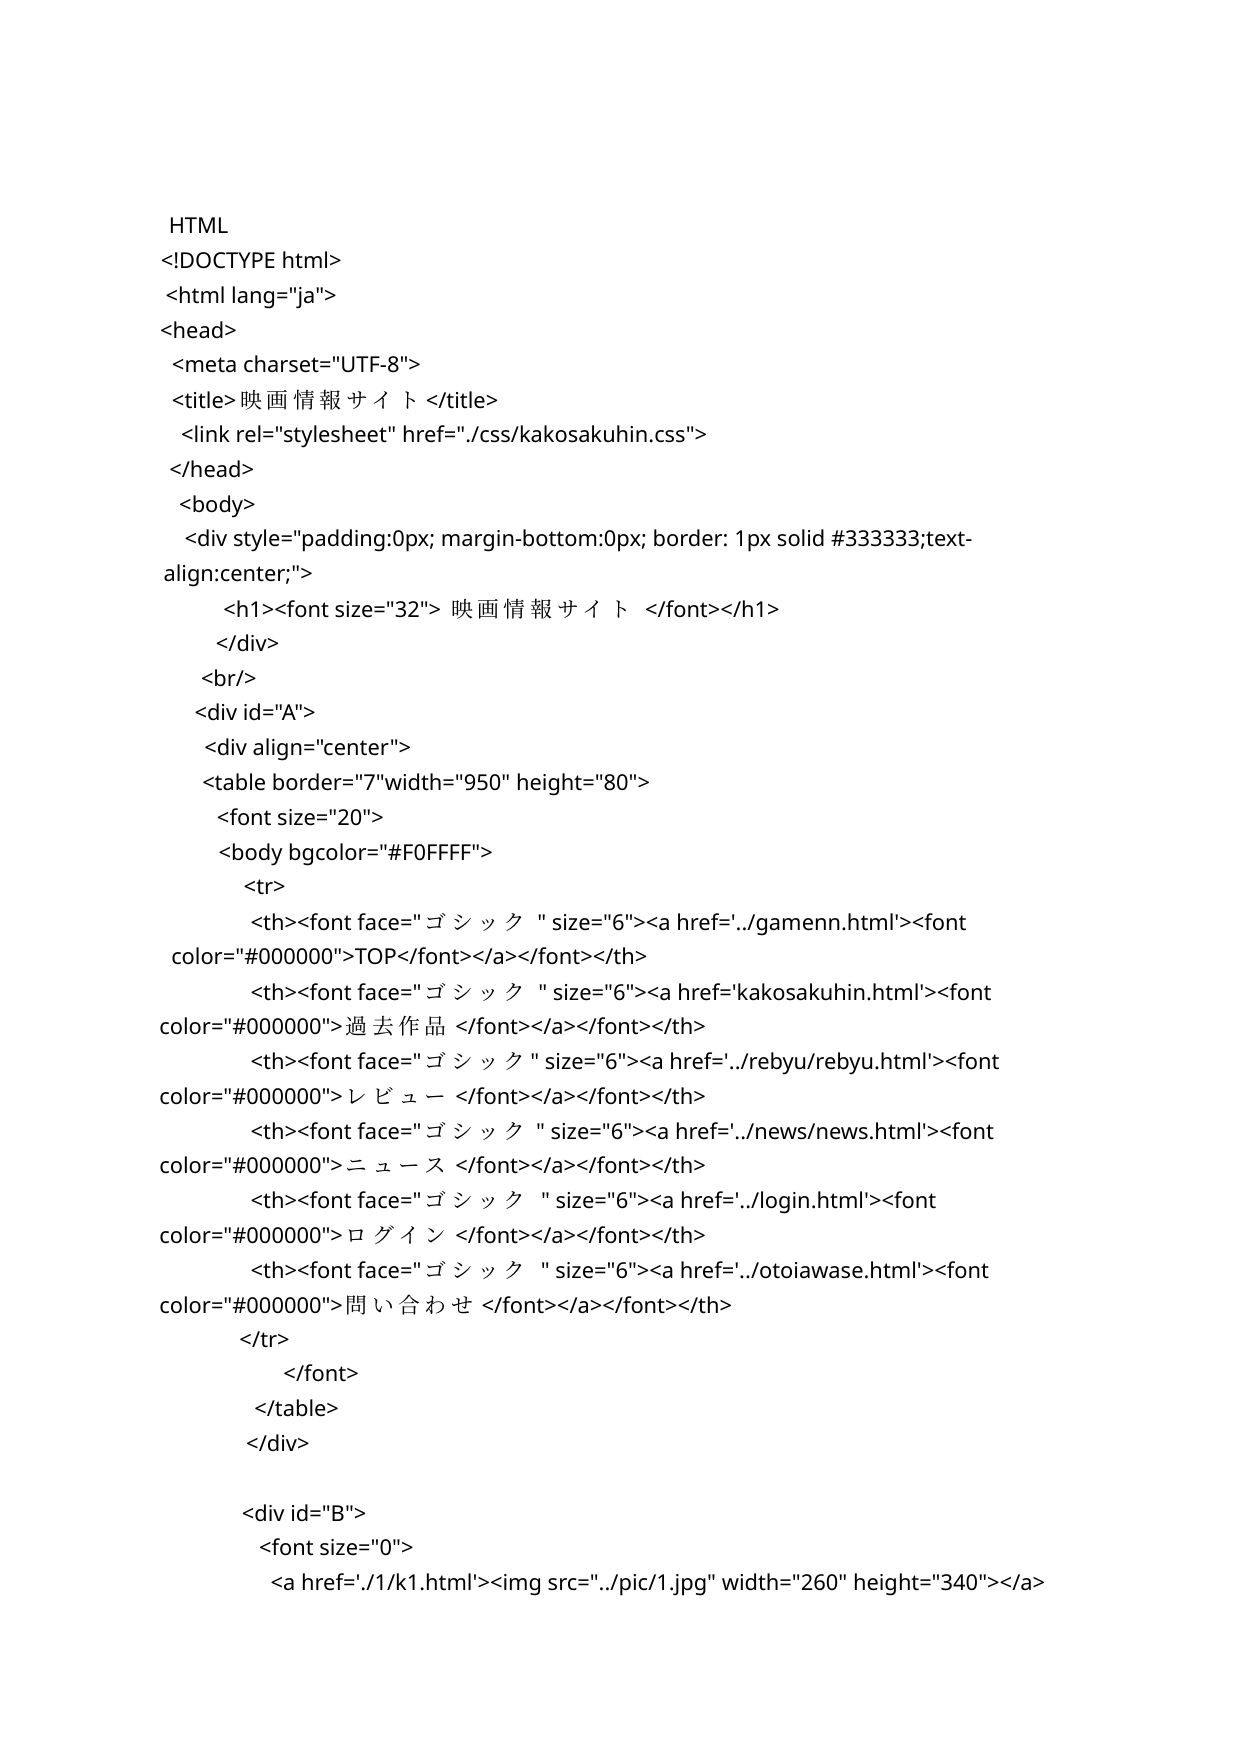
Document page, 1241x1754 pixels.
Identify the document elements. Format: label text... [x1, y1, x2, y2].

text <div id="B"> [159, 1495, 1081, 1530]
text <!DOCTYPE html> [159, 242, 1081, 277]
text </div> [159, 1425, 1081, 1460]
text <div id="A"> [159, 695, 1081, 729]
text </font> [159, 1356, 1081, 1391]
text <th><font face="ゴシック" size="6"><a href='../gamenn.html'><font color="#000000">TOP</font></a></font></th> [159, 903, 1081, 973]
text <a href='./1/k1.html'><img src="../pic/1.jpg" width="260" height="340"></a> [159, 1564, 1081, 1599]
text <th><font face="ゴシック" size="6"><a href='../rebyu/rebyu.html'><font color="#000000">レビュー</font></a></font></th> [159, 1043, 1081, 1112]
text <th><font face="ゴシック" size="6"><a href='../login.html'><font color="#000000">ログイン</font></a></font></th> [159, 1182, 1081, 1251]
text <th><font face="ゴシック" size="6"><a href='kakosakuhin.html'><font color="#000000">過去作品</font></a></font></th> [159, 973, 1081, 1043]
text <tr> [159, 869, 1081, 903]
text <div style="padding:0px; margin-bottom:0px; border: 1px solid #333333;text-align:center;"> [159, 521, 1081, 590]
text HTML [159, 208, 1081, 242]
text </tr> [159, 1321, 1081, 1356]
text <th><font face="ゴシック" size="6"><a href='../news/news.html'><font color="#000000">ニュース</font></a></font></th> [159, 1112, 1081, 1182]
text </table> [159, 1391, 1081, 1425]
text </div> [159, 625, 1081, 660]
text <meta charset="UTF-8"> [159, 347, 1081, 382]
text <body bgcolor="#F0FFFF"> [159, 834, 1081, 869]
text <h1><font size="32">映画情報サイト</font></h1> [159, 590, 1081, 625]
text <font size="0"> [159, 1530, 1081, 1564]
text <title>映画情報サイト</title> [159, 382, 1081, 416]
text <div align="center"> [159, 729, 1081, 764]
text </head> [159, 451, 1081, 486]
text <html lang="ja"> [159, 277, 1081, 312]
text <link rel="stylesheet" href="./css/kakosakuhin.css"> [159, 416, 1081, 451]
text <font size="20"> [159, 799, 1081, 834]
text <br/> [159, 660, 1081, 695]
text <body> [159, 486, 1081, 521]
text <head> [159, 312, 1081, 347]
text <th><font face="ゴシック" size="6"><a href='../otoiawase.html'><font color="#000000">問い合わせ</font></a></font></th> [159, 1251, 1081, 1321]
text <table border="7"width="950" height="80"> [159, 764, 1081, 799]
